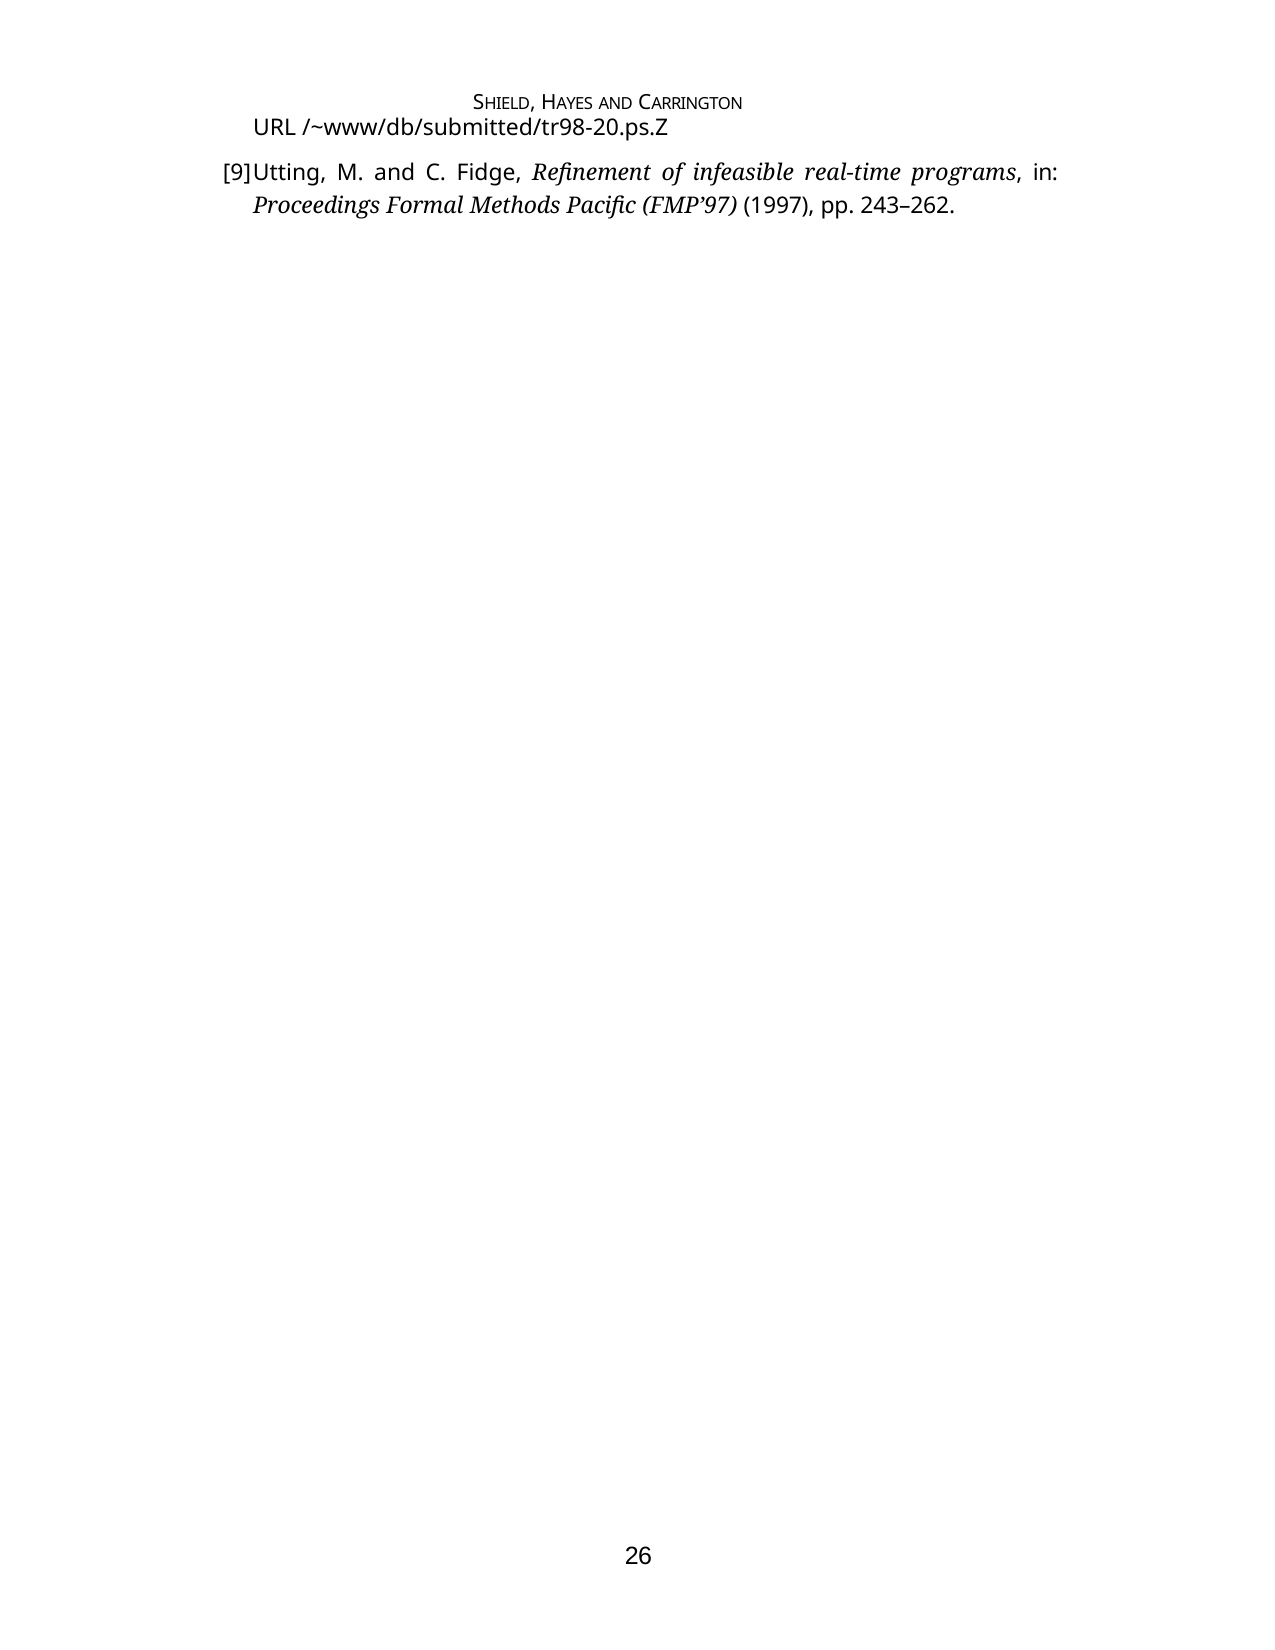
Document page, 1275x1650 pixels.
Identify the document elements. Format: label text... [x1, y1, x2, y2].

list Utting, M. and C. Fidge, Refinement of infeasible real-time programs, in: [223, 156, 1096, 187]
text URL /~www/db/submitted/tr98-20.ps.Z [253, 112, 1096, 141]
text Proceedings Formal Methods Pacific (FMP’97) (1997), pp. 243–262. [253, 188, 1096, 220]
